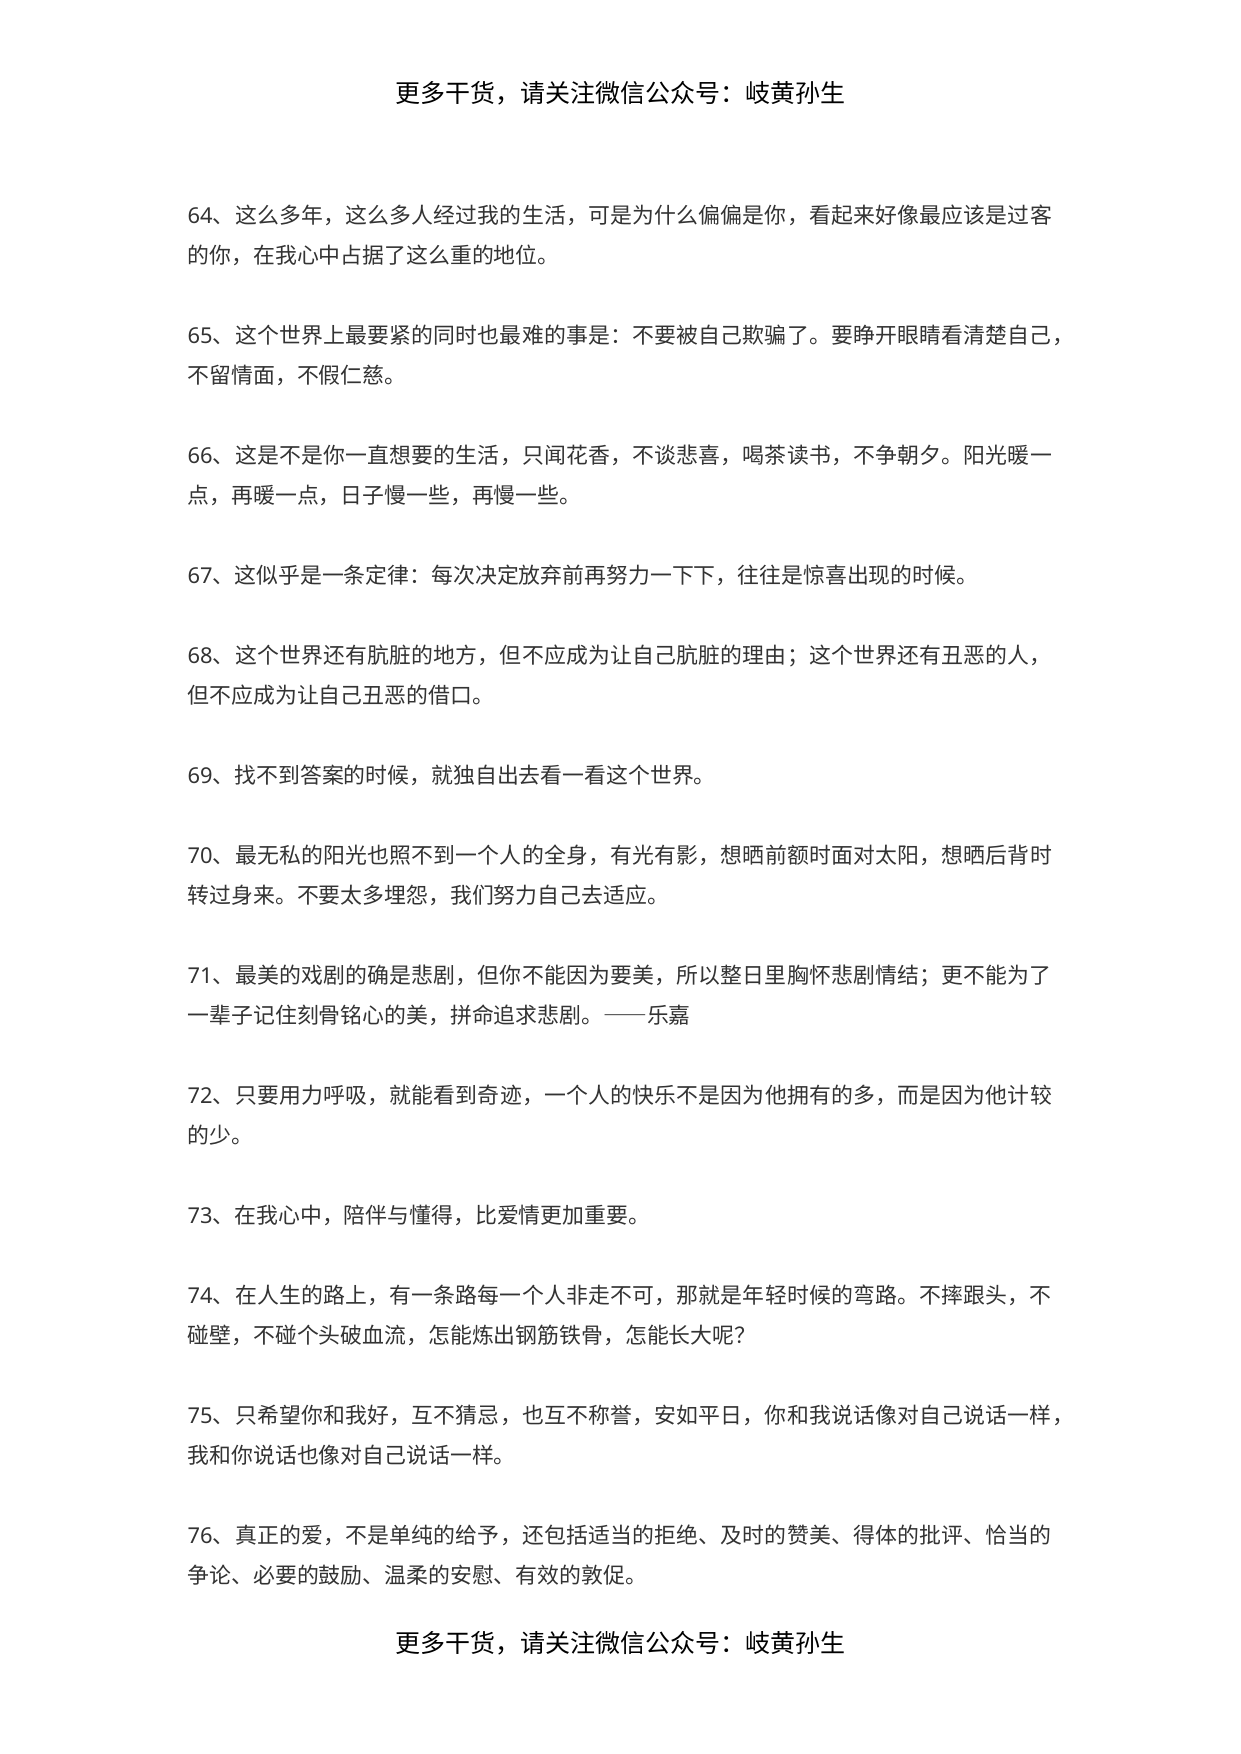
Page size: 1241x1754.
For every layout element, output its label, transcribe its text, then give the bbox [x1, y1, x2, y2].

text 66、这是不是你一直想要的生活，只闻花香，不谈悲喜，喝茶读书，不争朝夕。阳光暖一点，再暖一点，日子慢一些，再慢一些。 [187, 390, 1053, 510]
text 76、真正的爱，不是单纯的给予，还包括适当的拒绝、及时的赞美、得体的批评、恰当的争论、必要的鼓励、温柔的安慰、有效的敦促。 [187, 1470, 1053, 1590]
text 72、只要用力呼吸，就能看到奇迹，一个人的快乐不是因为他拥有的多，而是因为他计较的少。 [187, 1030, 1053, 1150]
text 69、找不到答案的时候，就独自出去看一看这个世界。 [187, 710, 1053, 790]
text 75、只希望你和我好，互不猜忌，也互不称誉，安如平日，你和我说话像对自己说话一样，我和你说话也像对自己说话一样。 [187, 1350, 1053, 1470]
text 70、最无私的阳光也照不到一个人的全身，有光有影，想晒前额时面对太阳，想晒后背时转过身来。不要太多埋怨，我们努力自己去适应。 [187, 790, 1053, 910]
text 67、这似乎是一条定律：每次决定放弃前再努力一下下，往往是惊喜出现的时候。 [187, 510, 1053, 590]
text 68、这个世界还有肮脏的地方，但不应成为让自己肮脏的理由；这个世界还有丑恶的人，但不应成为让自己丑恶的借口。 [187, 590, 1053, 710]
text 65、这个世界上最要紧的同时也最难的事是：不要被自己欺骗了。要睁开眼睛看清楚自己，不留情面，不假仁慈。 [187, 270, 1053, 390]
text 73、在我心中，陪伴与懂得，比爱情更加重要。 [187, 1150, 1053, 1230]
text 74、在人生的路上，有一条路每一个人非走不可，那就是年轻时候的弯路。不摔跟头，不碰壁，不碰个头破血流，怎能炼出钢筋铁骨，怎能长大呢？ [187, 1230, 1053, 1350]
text 71、最美的戏剧的确是悲剧，但你不能因为要美，所以整日里胸怀悲剧情结；更不能为了一辈子记住刻骨铭心的美，拼命追求悲剧。——乐嘉 [187, 910, 1053, 1030]
text 64、这么多年，这么多人经过我的生活，可是为什么偏偏是你，看起来好像最应该是过客的你，在我心中占据了这么重的地位。 [187, 150, 1053, 270]
